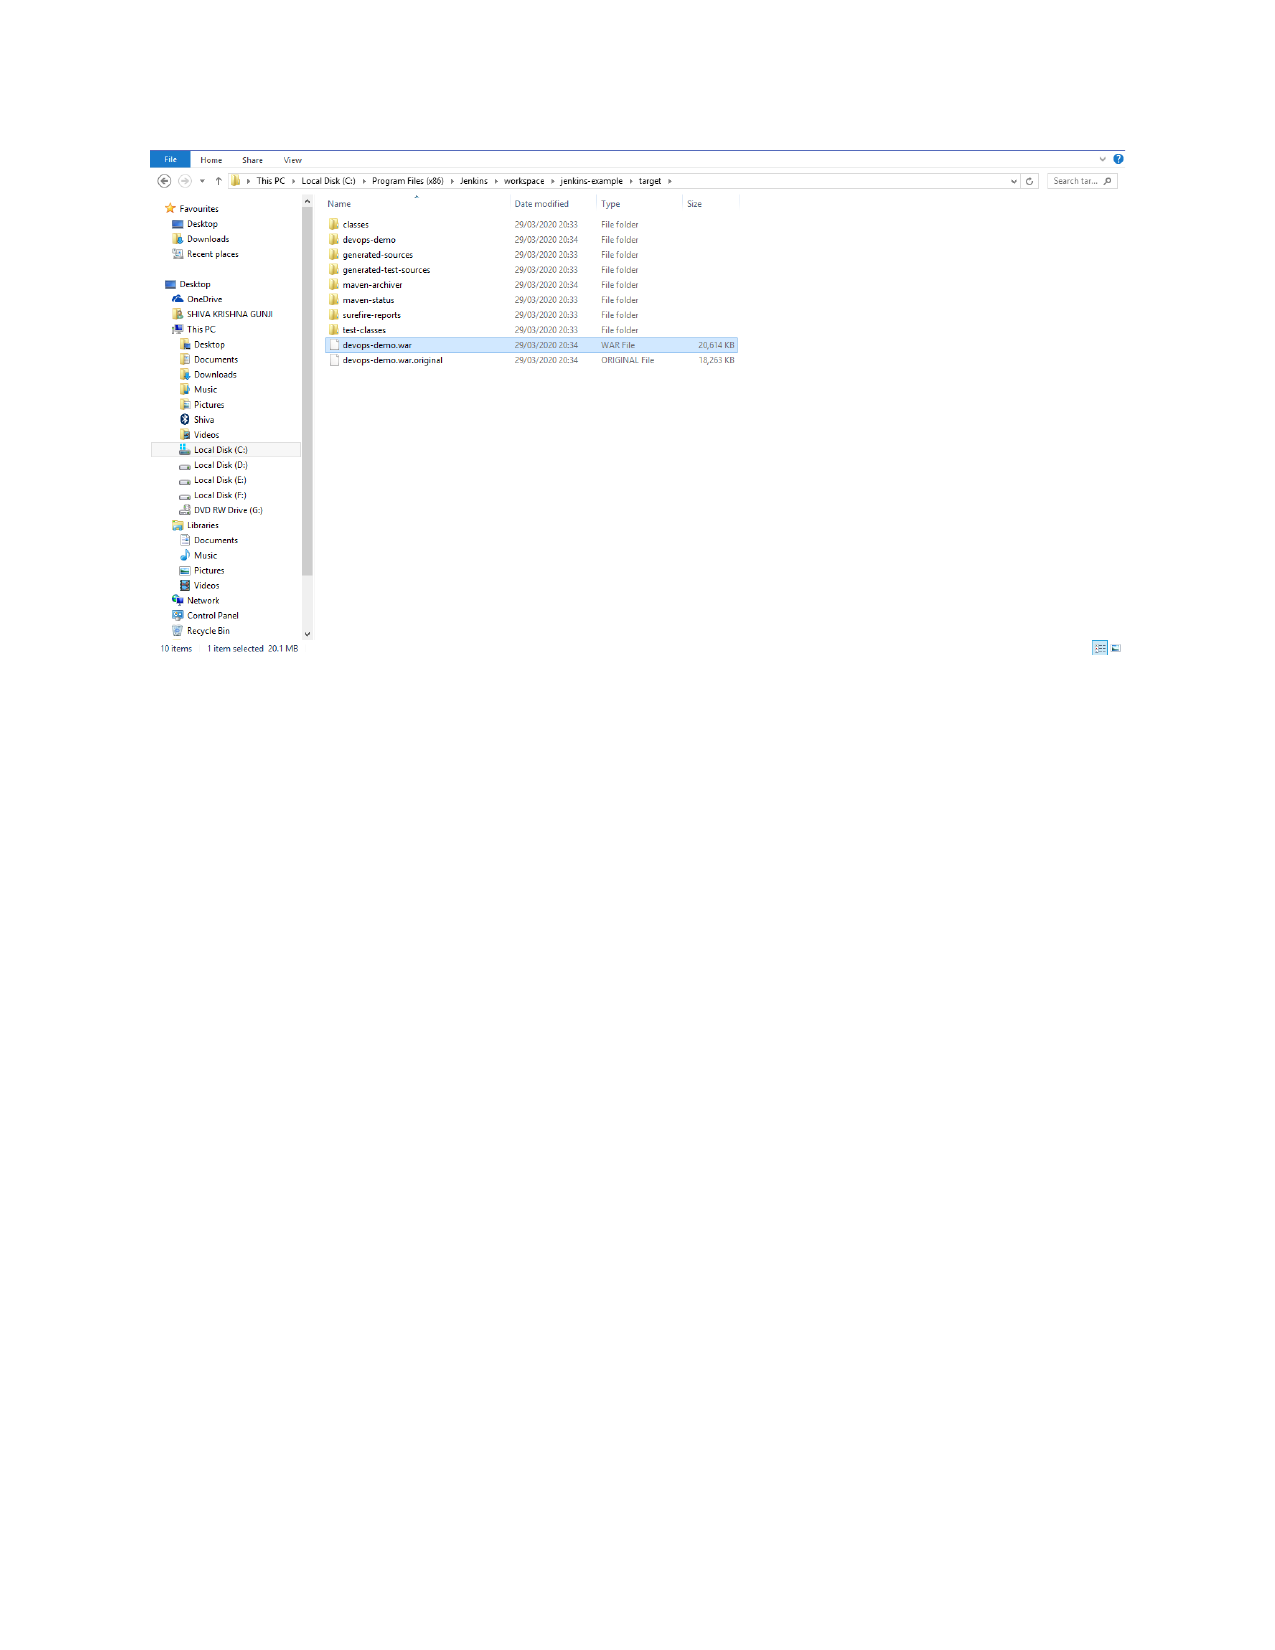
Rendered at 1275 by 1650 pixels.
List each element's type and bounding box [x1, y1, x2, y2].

picture [150, 150, 1125, 655]
